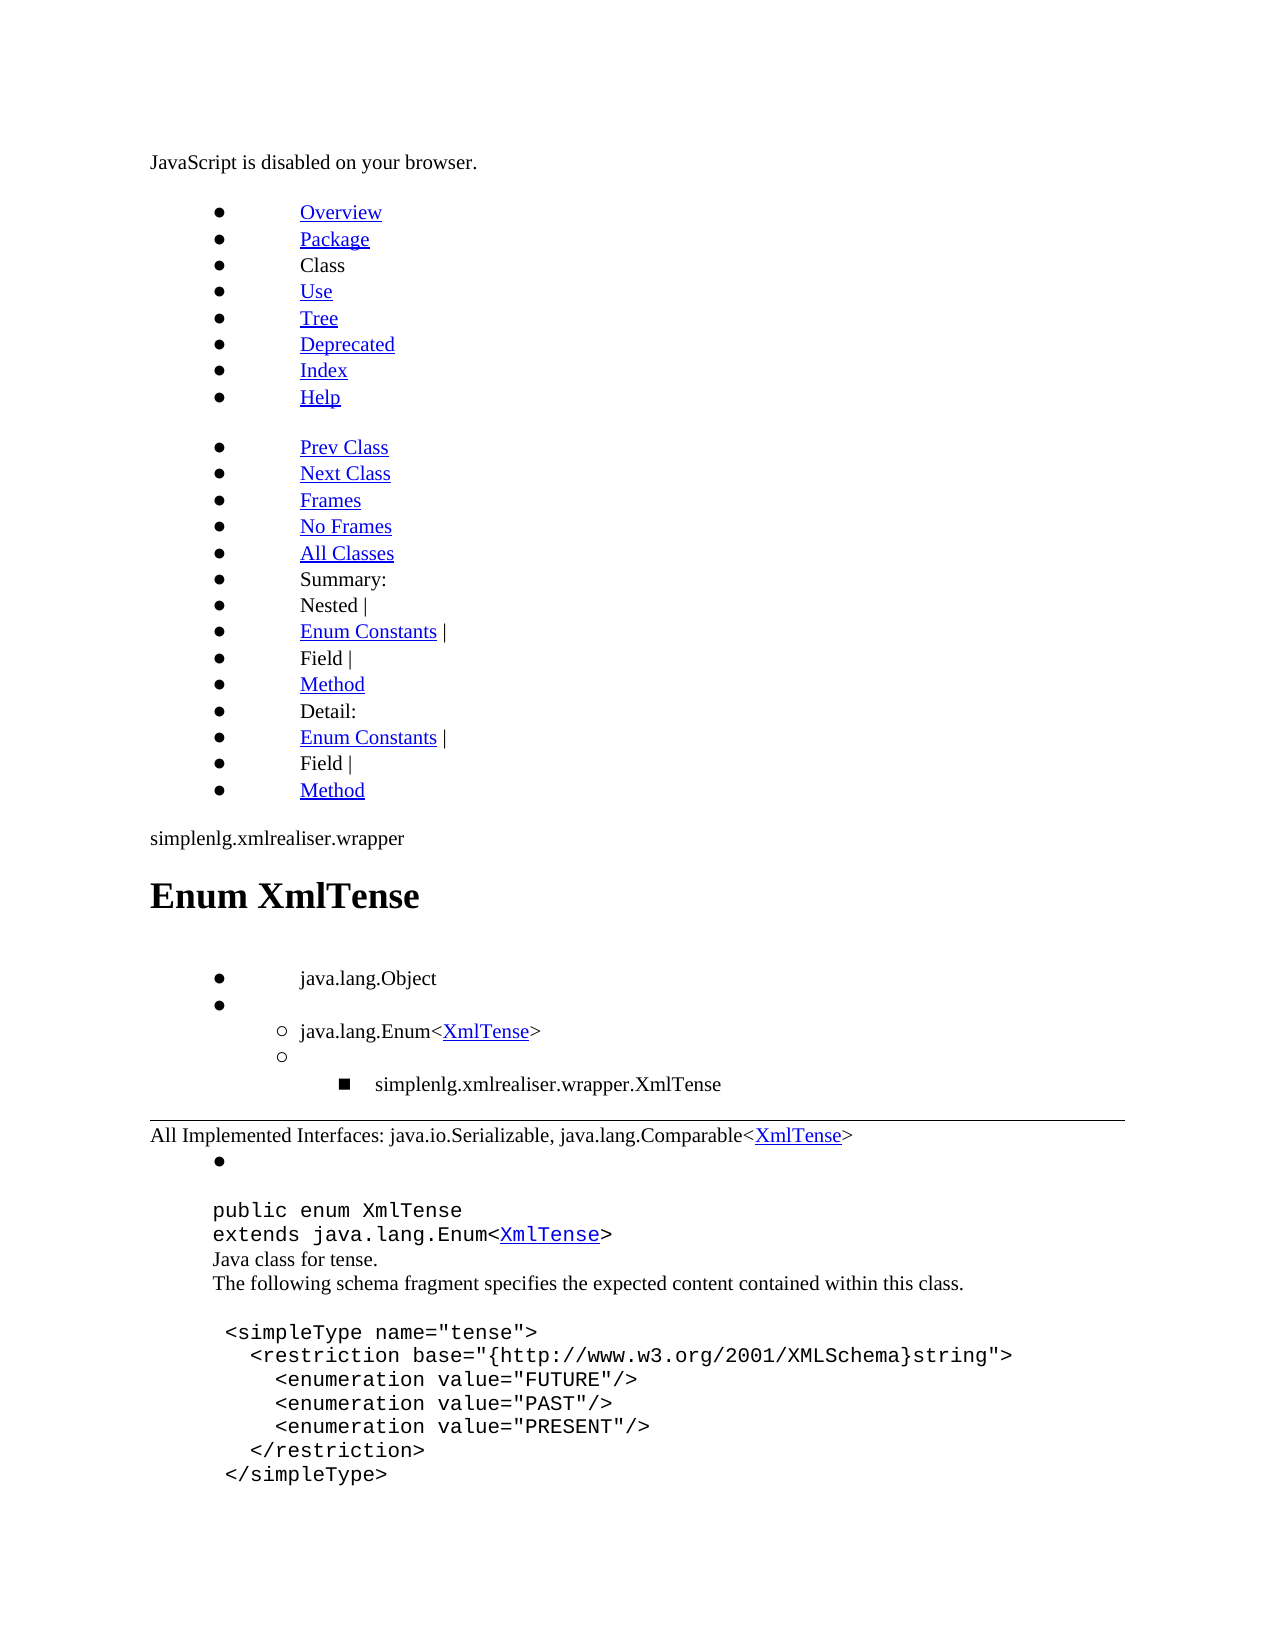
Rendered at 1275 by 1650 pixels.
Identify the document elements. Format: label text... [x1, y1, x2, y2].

list No Frames [212, 512, 1125, 538]
text All Implemented Interfaces: java.io.Serializable, java.lang.Comparable<XmlTense> [150, 1121, 1125, 1147]
list Tree [212, 303, 1125, 330]
list Class [212, 251, 1125, 277]
list java.lang.Object [212, 964, 1125, 991]
text simplenlg.xmlrealiser.wrapper [150, 826, 1125, 850]
list Frames [212, 486, 1125, 512]
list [212, 1147, 1125, 1487]
list Nested | [212, 591, 1125, 617]
list Package [212, 224, 1125, 251]
text JavaScript is disabled on your browser. [150, 150, 1125, 174]
list Next Class [212, 459, 1125, 486]
list Enum Constants | [212, 723, 1125, 749]
subtitle Enum XmlTense [150, 873, 1125, 917]
list Enum Constants | [212, 617, 1125, 644]
list Prev Class [212, 433, 1125, 459]
list Method [212, 670, 1125, 697]
list Use [212, 277, 1125, 303]
list Index [212, 356, 1125, 383]
list Field | [212, 644, 1125, 670]
list Summary: [212, 565, 1125, 591]
list Help [212, 383, 1125, 409]
list Detail: [212, 697, 1125, 723]
list java.lang.Enum<XmlTense> [275, 1017, 1125, 1043]
list All Classes [212, 538, 1125, 565]
list Method [212, 776, 1125, 802]
list Overview [212, 198, 1125, 224]
list Deprecated [212, 330, 1125, 356]
list simplenlg.xmlrealiser.wrapper.XmlTense [337, 1069, 1125, 1096]
list Field | [212, 749, 1125, 776]
